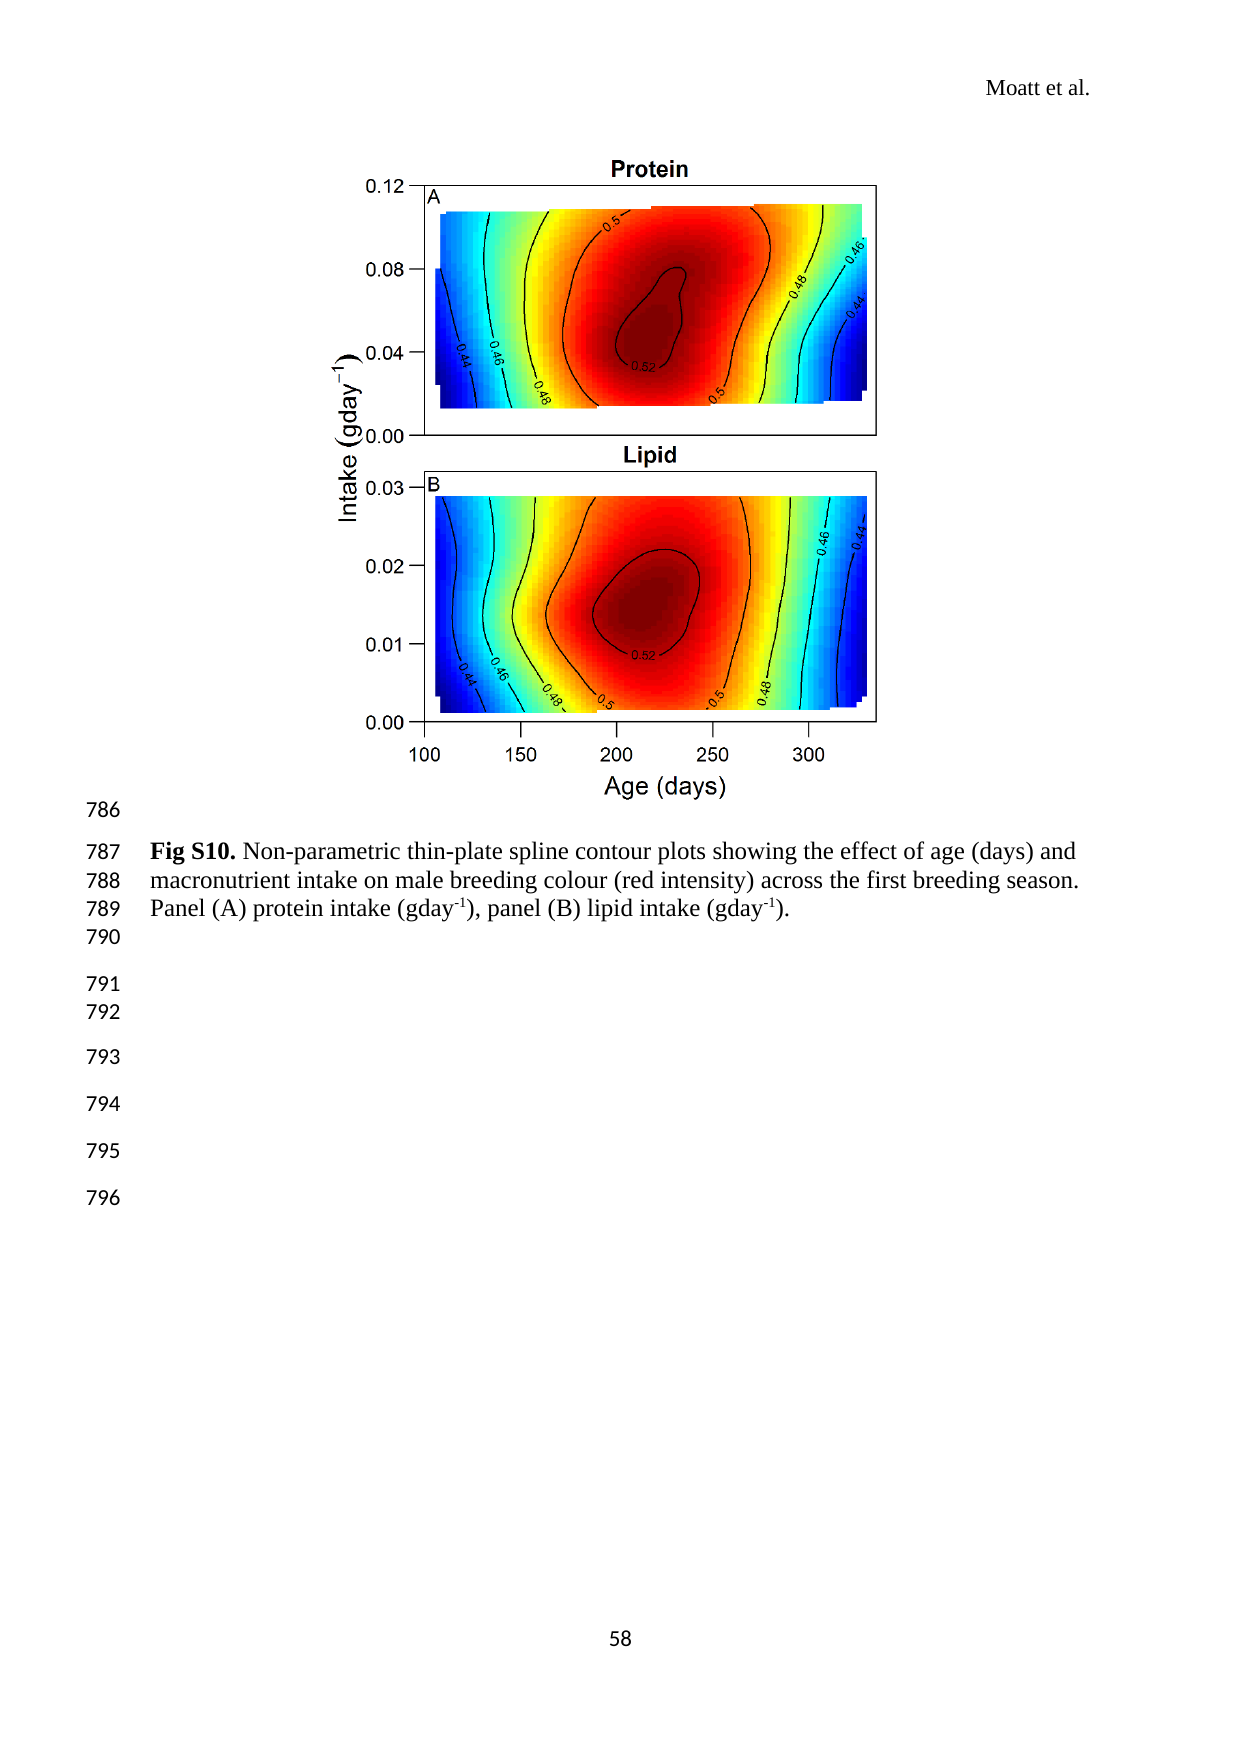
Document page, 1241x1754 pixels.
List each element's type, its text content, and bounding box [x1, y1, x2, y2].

picture [328, 150, 912, 818]
text Fig S10. Non-parametric thin-plate spline contour plots showing the effect of age (days) and macronutrient intake on male breeding colour (red intensity) across the first breeding season. Panel (A) protein intake (gday-1), panel (B) lipid intake (gday-1). [150, 836, 1090, 922]
